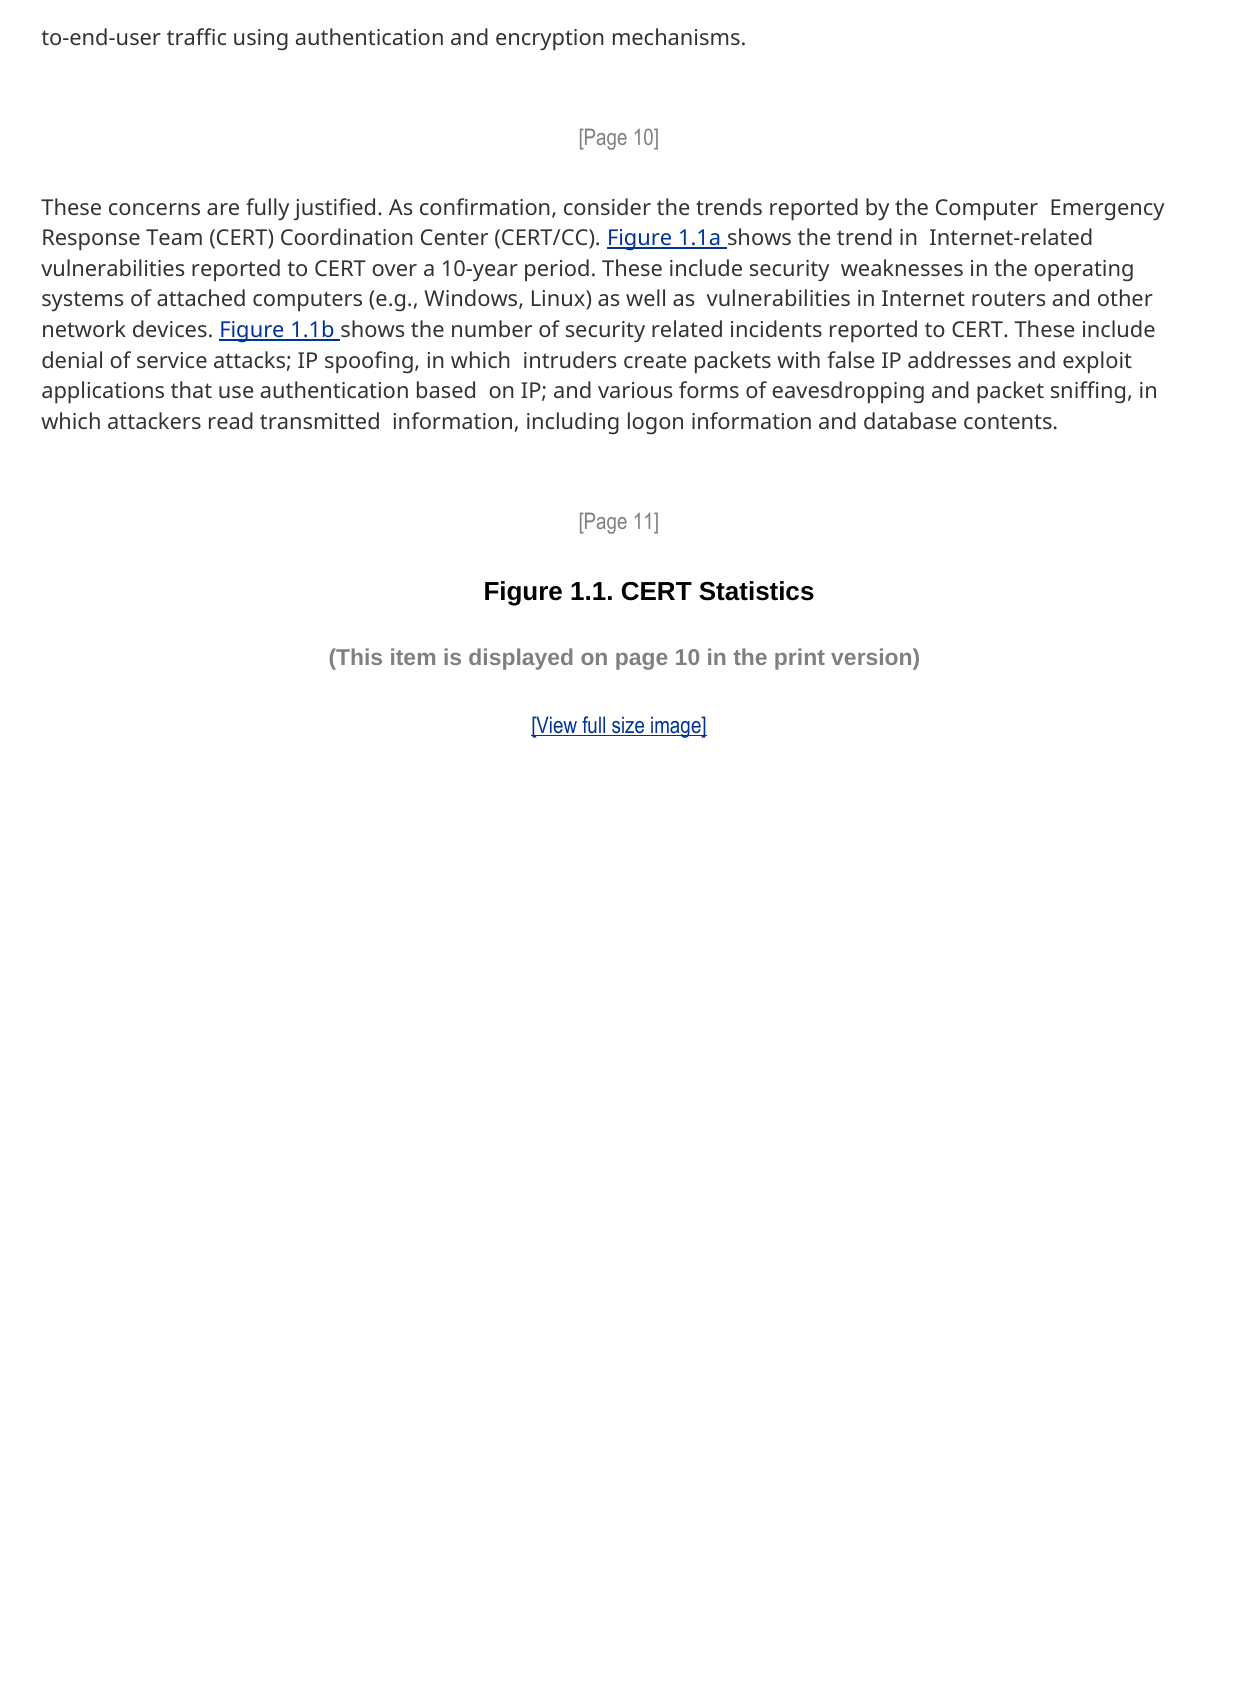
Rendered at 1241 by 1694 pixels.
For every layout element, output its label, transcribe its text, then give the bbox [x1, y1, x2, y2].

text [Page 11] [20, 508, 659, 534]
text Figure 1.1. CERT Statistics [20, 576, 814, 606]
text [View full size image] [20, 712, 706, 738]
text (This item is displayed on page 10 in the print version) [20, 644, 920, 670]
text [Page 10] [20, 124, 659, 150]
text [41, 22, 1183, 51]
text These concerns are fully justified. As confirmation, consider the trends reported by the Computer Emergency Response Team (CERT) Coordination Center (CERT/CC). Figure 1.1a shows the trend in Internet-related vulnerabilities reported to CERT over a 10-year period. These include security weaknesses in the operating systems of attached computers (e.g., Windows, Linux) as well as vulnerabilities in Internet routers and other network devices. Figure 1.1b shows the number of security related incidents reported to CERT. These include denial of service attacks; IP spoofing, in which intruders create packets with false IP addresses and exploit applications that use authentication based on IP; and various forms of eavesdropping and packet sniffing, in which attackers read transmitted information, including logon information and database contents. [41, 192, 1195, 436]
